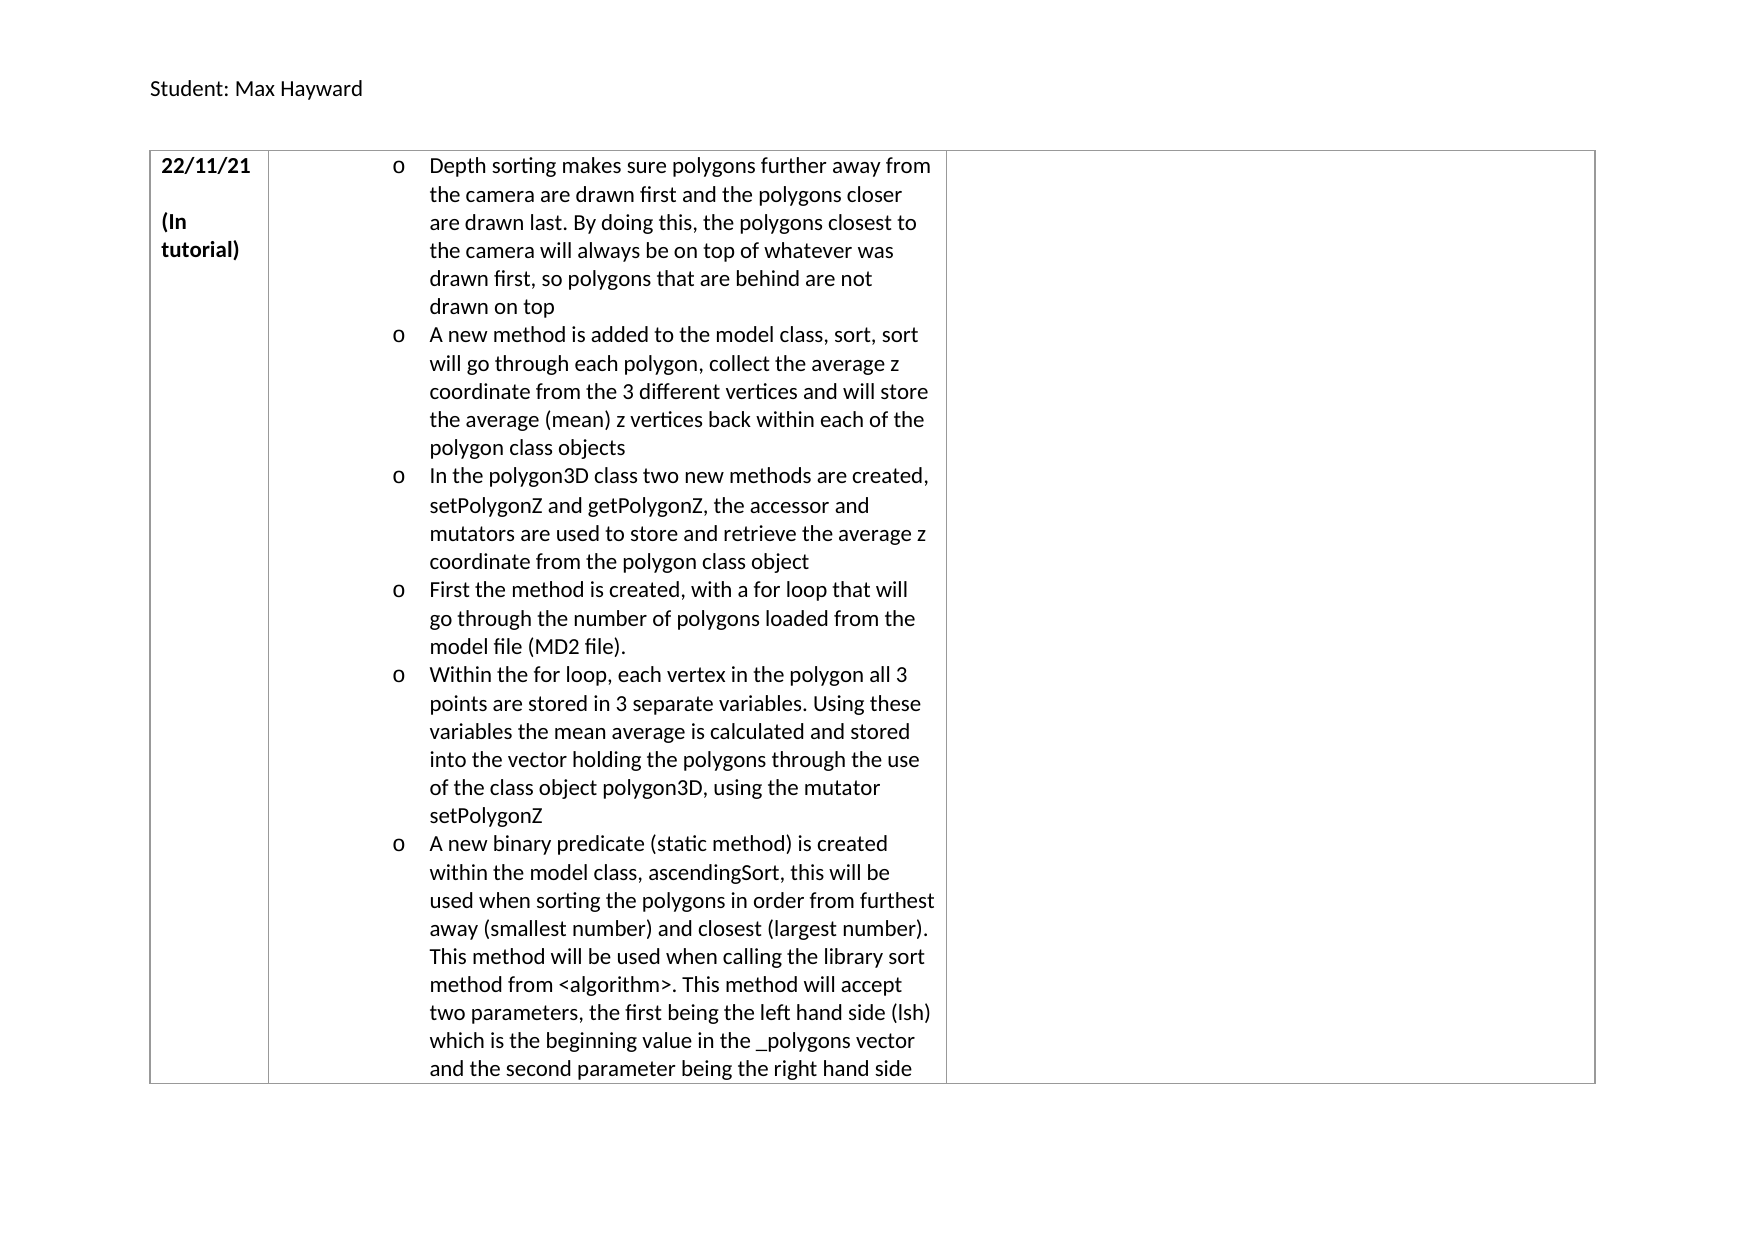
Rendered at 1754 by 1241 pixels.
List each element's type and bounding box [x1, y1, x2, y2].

table_cell [947, 151, 1594, 1083]
table_cell [151, 151, 268, 1083]
table_cell [269, 151, 946, 1083]
